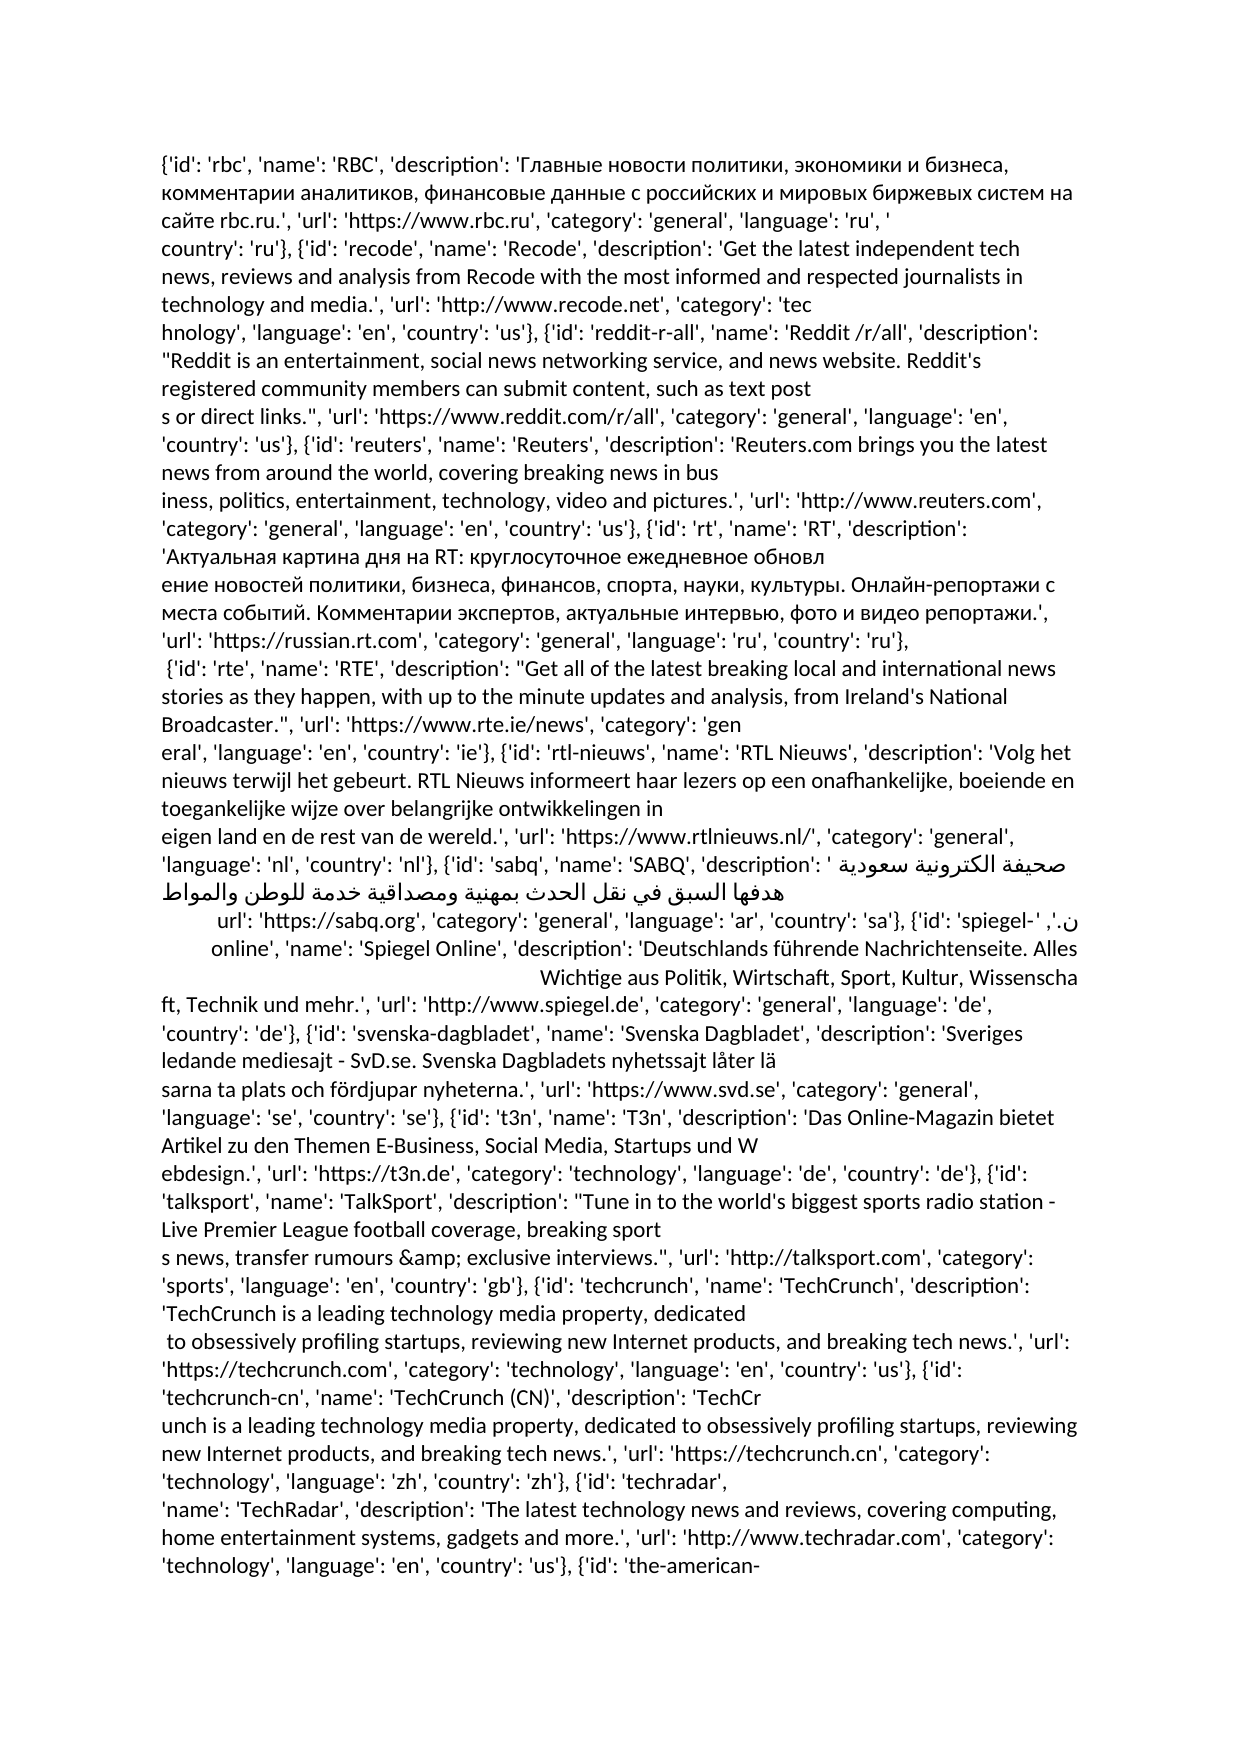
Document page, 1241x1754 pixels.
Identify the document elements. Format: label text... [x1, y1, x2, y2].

table_cell country': 'ru'}, {'id': 'recode', 'name': 'Recode', 'description': 'Get the latest independent tech news, reviews and analysis from Recode with the most informed and respected journalists in technology and media.', 'url': 'http://www.recode.net', 'category': 'tec [150, 234, 1090, 318]
table_cell iness, politics, entertainment, technology, video and pictures.', 'url': 'http://www.reuters.com', 'category': 'general', 'language': 'en', 'country': 'us'}, {'id': 'rt', 'name': 'RT', 'description': 'Актуальная картина дня на RT: круглосуточное ежедневное обновл [150, 486, 1090, 570]
table_cell to obsessively profiling startups, reviewing new Internet products, and breaking tech news.', 'url': 'https://techcrunch.com', 'category': 'technology', 'language': 'en', 'country': 'us'}, {'id': 'techcrunch-cn', 'name': 'TechCrunch (CN)', 'description': 'TechCr [150, 1327, 1090, 1411]
table_cell sarna ta plats och fördjupar nyheterna.', 'url': 'https://www.svd.se', 'category': 'general', 'language': 'se', 'country': 'se'}, {'id': 't3n', 'name': 'T3n', 'description': 'Das Online-Magazin bietet Artikel zu den Themen E-Business, Social Media, Startups und W [150, 1075, 1090, 1159]
table_cell hnology', 'language': 'en', 'country': 'us'}, {'id': 'reddit-r-all', 'name': 'Reddit /r/all', 'description': "Reddit is an entertainment, social news networking service, and news website. Reddit's registered community members can submit content, such as text post [150, 318, 1090, 402]
table_cell ft, Technik und mehr.', 'url': 'http://www.spiegel.de', 'category': 'general', 'language': 'de', 'country': 'de'}, {'id': 'svenska-dagbladet', 'name': 'Svenska Dagbladet', 'description': 'Sveriges ledande mediesajt - SvD.se. Svenska Dagbladets nyhetssajt låter lä [150, 991, 1090, 1075]
table_cell s or direct links.", 'url': 'https://www.reddit.com/r/all', 'category': 'general', 'language': 'en', 'country': 'us'}, {'id': 'reuters', 'name': 'Reuters', 'description': 'Reuters.com brings you the latest news from around the world, covering breaking news in bus [150, 402, 1090, 486]
table_cell ebdesign.', 'url': 'https://t3n.de', 'category': 'technology', 'language': 'de', 'country': 'de'}, {'id': 'talksport', 'name': 'TalkSport', 'description': "Tune in to the world's biggest sports radio station - Live Premier League football coverage, breaking sport [150, 1159, 1090, 1243]
table_cell ение новостей политики, бизнеса, финансов, спорта, науки, культуры. Онлайн-репортажи с места событий. Комментарии экспертов, актуальные интервью, фото и видео репортажи.', 'url': 'https://russian.rt.com', 'category': 'general', 'language': 'ru', 'country': 'ru'}, [150, 570, 1090, 654]
table_cell {'id': 'rte', 'name': 'RTE', 'description': "Get all of the latest breaking local and international news stories as they happen, with up to the minute updates and analysis, from Ireland's National Broadcaster.", 'url': 'https://www.rte.ie/news', 'category': 'gen [150, 654, 1090, 738]
table_cell unch is a leading technology media property, dedicated to obsessively profiling startups, reviewing new Internet products, and breaking tech news.', 'url': 'https://techcrunch.cn', 'category': 'technology', 'language': 'zh', 'country': 'zh'}, {'id': 'techradar', [150, 1411, 1090, 1495]
table_cell s news, transfer rumours &amp; exclusive interviews.", 'url': 'http://talksport.com', 'category': 'sports', 'language': 'en', 'country': 'gb'}, {'id': 'techcrunch', 'name': 'TechCrunch', 'description': 'TechCrunch is a leading technology media property, dedicated [150, 1243, 1090, 1327]
table_cell eigen land en de rest van de wereld.', 'url': 'https://www.rtlnieuws.nl/', 'category': 'general', 'language': 'nl', 'country': 'nl'}, {'id': 'sabq', 'name': 'SABQ', 'description': 'صحيفة الكترونية سعودية هدفها السبق في نقل الحدث بمهنية ومصداقية خدمة للوطن والمواط [150, 823, 1090, 907]
table_cell 'name': 'TechRadar', 'description': 'The latest technology news and reviews, covering computing, home entertainment systems, gadgets and more.', 'url': 'http://www.techradar.com', 'category': 'technology', 'language': 'en', 'country': 'us'}, {'id': 'the-american- [150, 1495, 1090, 1579]
table_cell eral', 'language': 'en', 'country': 'ie'}, {'id': 'rtl-nieuws', 'name': 'RTL Nieuws', 'description': 'Volg het nieuws terwijl het gebeurt. RTL Nieuws informeert haar lezers op een onafhankelijke, boeiende en toegankelijke wijze over belangrijke ontwikkelingen in [150, 739, 1090, 822]
table_cell {'id': 'rbc', 'name': 'RBC', 'description': 'Главные новости политики, экономики и бизнеса, комментарии аналитиков, финансовые данные с российских и мировых биржевых систем на сайте rbc.ru.', 'url': 'https://www.rbc.ru', 'category': 'general', 'language': 'ru', ' [150, 150, 1090, 234]
table_cell ن.', 'url': 'https://sabq.org', 'category': 'general', 'language': 'ar', 'country': 'sa'}, {'id': 'spiegel-online', 'name': 'Spiegel Online', 'description': 'Deutschlands führende Nachrichtenseite. Alles Wichtige aus Politik, Wirtschaft, Sport, Kultur, Wissenscha [150, 907, 1090, 991]
